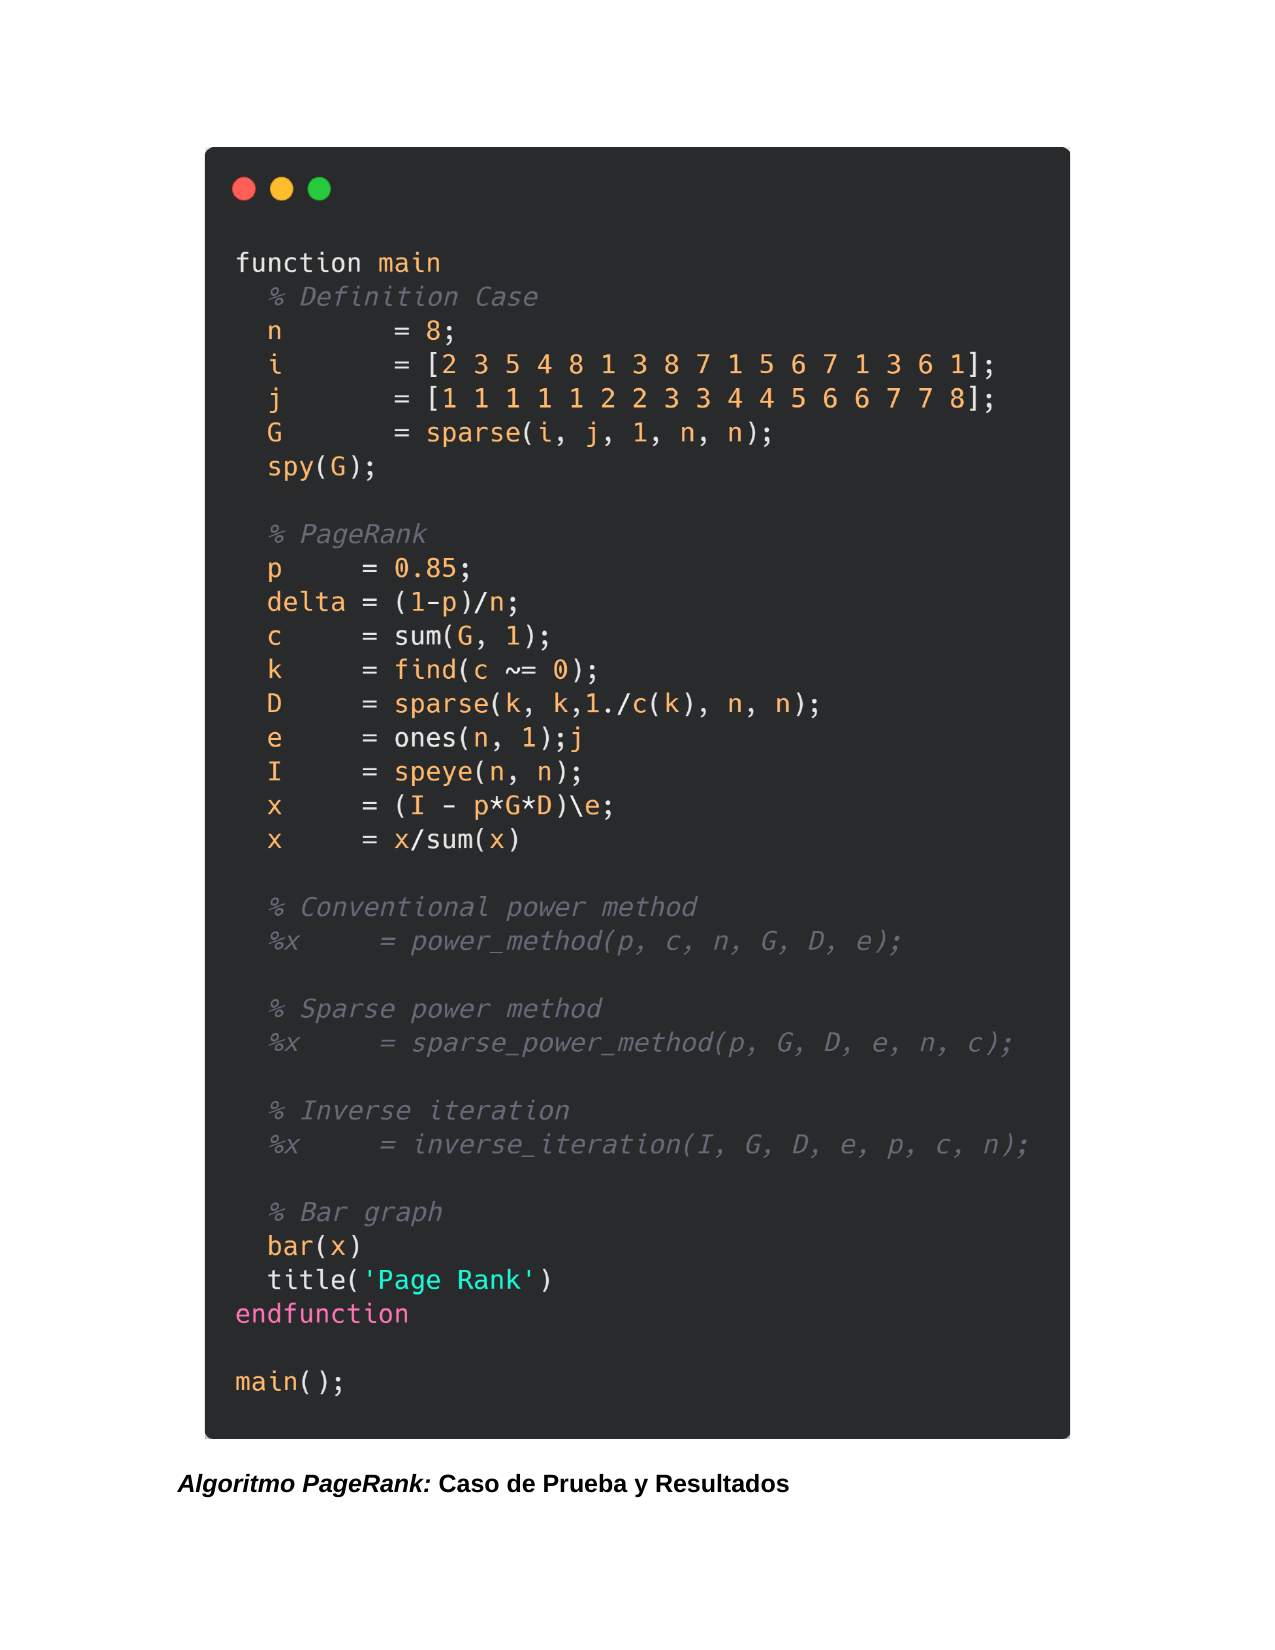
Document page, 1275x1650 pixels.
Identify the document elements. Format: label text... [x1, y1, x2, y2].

picture [204, 147, 1071, 1439]
text Algoritmo PageRank: Caso de Prueba y Resultados [177, 1469, 1098, 1498]
